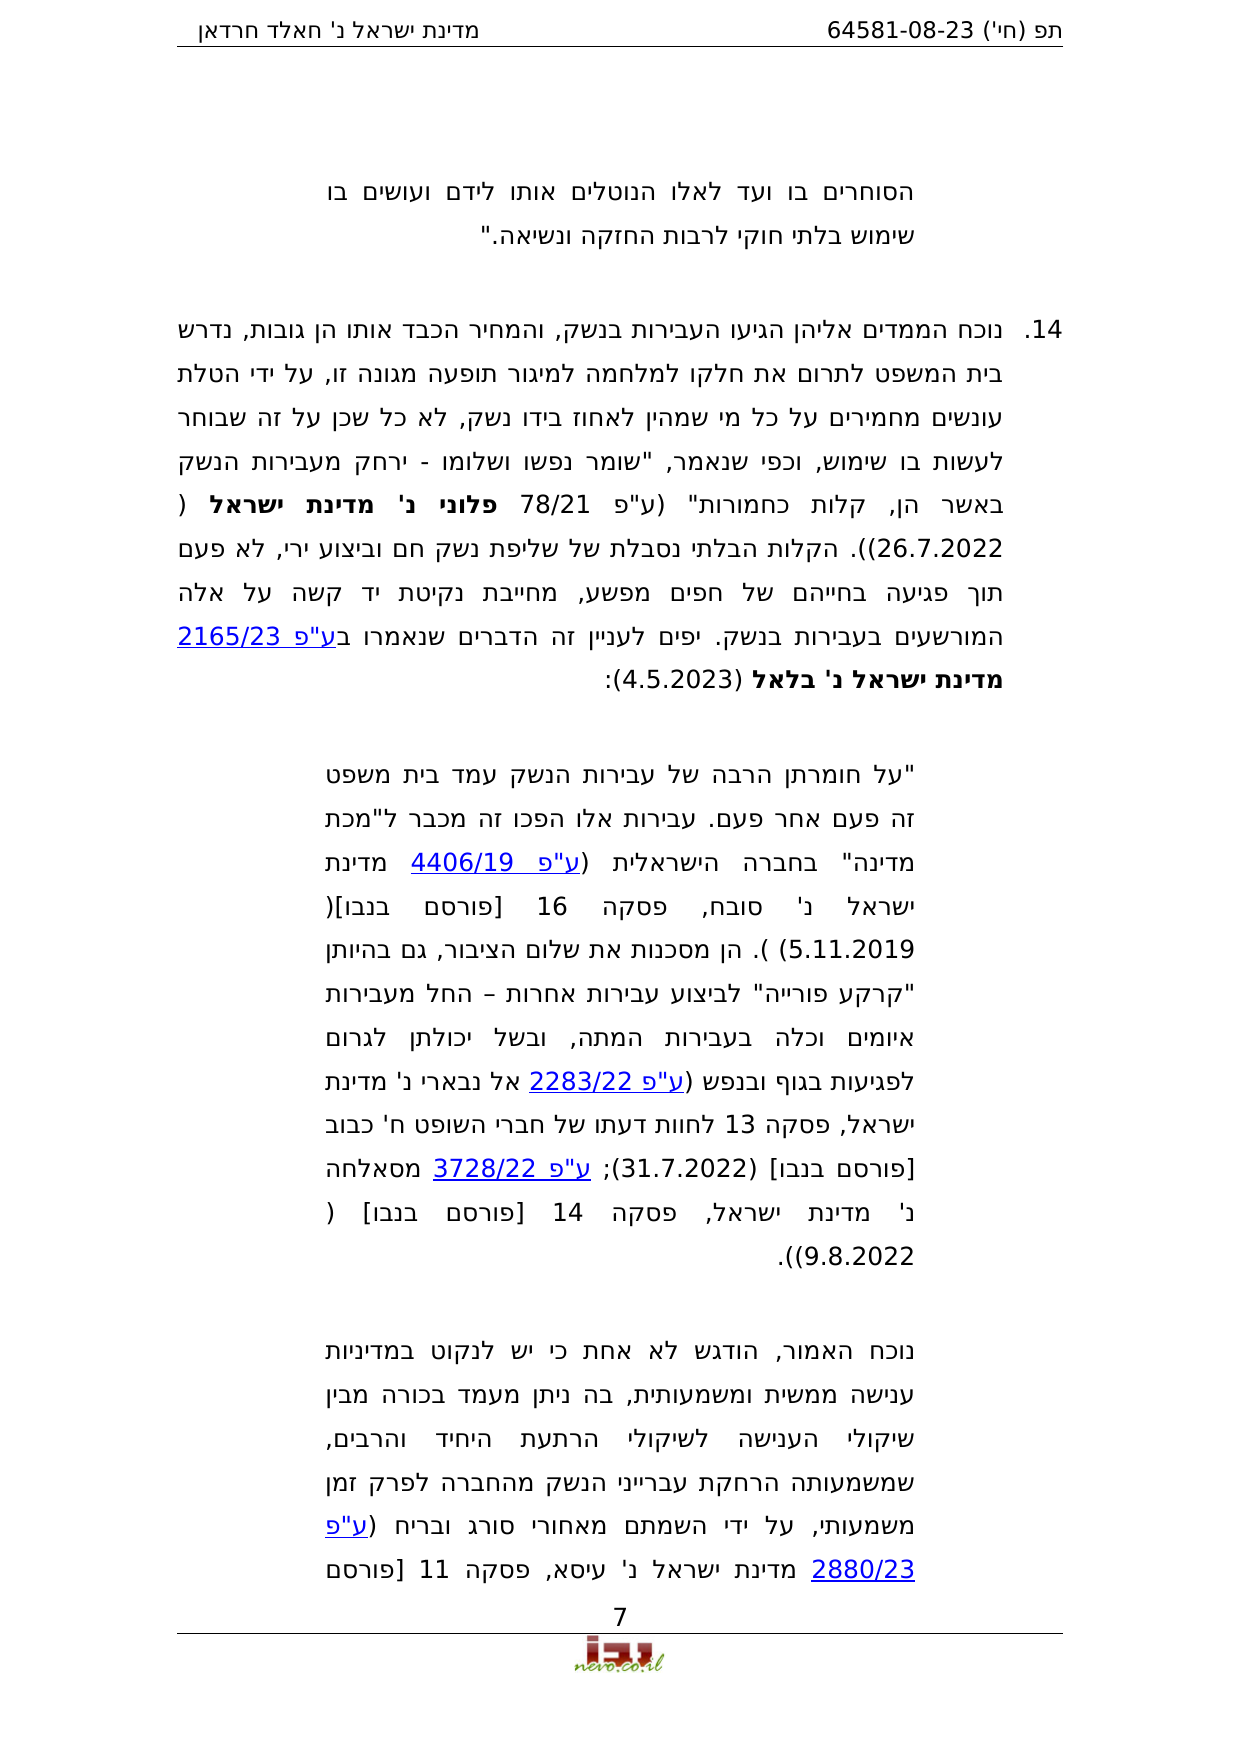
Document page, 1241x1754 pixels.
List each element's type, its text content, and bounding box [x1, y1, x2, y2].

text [325, 1337, 915, 1584]
picture [574, 1635, 666, 1673]
text "על חומרתן הרבה של עבירות הנשק עמד בית משפט זה פעם אחר פעם. עבירות אלו הפכו זה מכבר ל"מכת מדינה" בחברה הישראלית (ע"פ 4406/19 מדינת ישראל נ' סובח, פסקה 16 [פורסם בנבו](5.11.2019) ). הן מסכנות את שלום הציבור, גם בהיותן "קרקע פורייה" לביצוע עבירות אחרות – החל מעבירות איומים וכלה בעבירות המתה, ובשל יכולתן לגרום לפגיעות בגוף ובנפש (ע"פ 2283/22 אל נבארי נ' מדינת ישראל, פסקה 13 לחוות דעתו של חברי השופט ח' כבוב [פורסם בנבו] (31.7.2022); ע"פ 3728/22 מסאלחה נ' מדינת ישראל, פסקה 14 [פורסם בנבו] (9.8.2022)). [325, 761, 915, 1271]
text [326, 177, 915, 250]
text 14. נוכח הממדים אליהן הגיעו העבירות בנשק, והמחיר הכבד אותו הן גובות, נדרש בית המשפט לתרום את חלקו למלחמה למיגור תופעה מגונה זו, על ידי הטלת עונשים מחמירים על כל מי שמהין לאחוז בידו נשק, לא כל שכן על זה שבוחר לעשות בו שימוש, וכפי שנאמר, "שומר נפשו ושלומו - ירחק מעבירות הנשק באשר הן, קלות כחמורות" (ע"פ 78/21 פלוני נ' מדינת ישראל (26.7.2022)). הקלות הבלתי נסבלת של שליפת נשק חם וביצוע ירי, לא פעם תוך פגיעה בחייהם של חפים מפשע, מחייבת נקיטת יד קשה על אלה המורשעים בעבירות בנשק. יפים לעניין זה הדברים שנאמרו בע"פ 2165/23 מדינת ישראל נ' בלאל (4.5.2023): [177, 316, 1063, 695]
